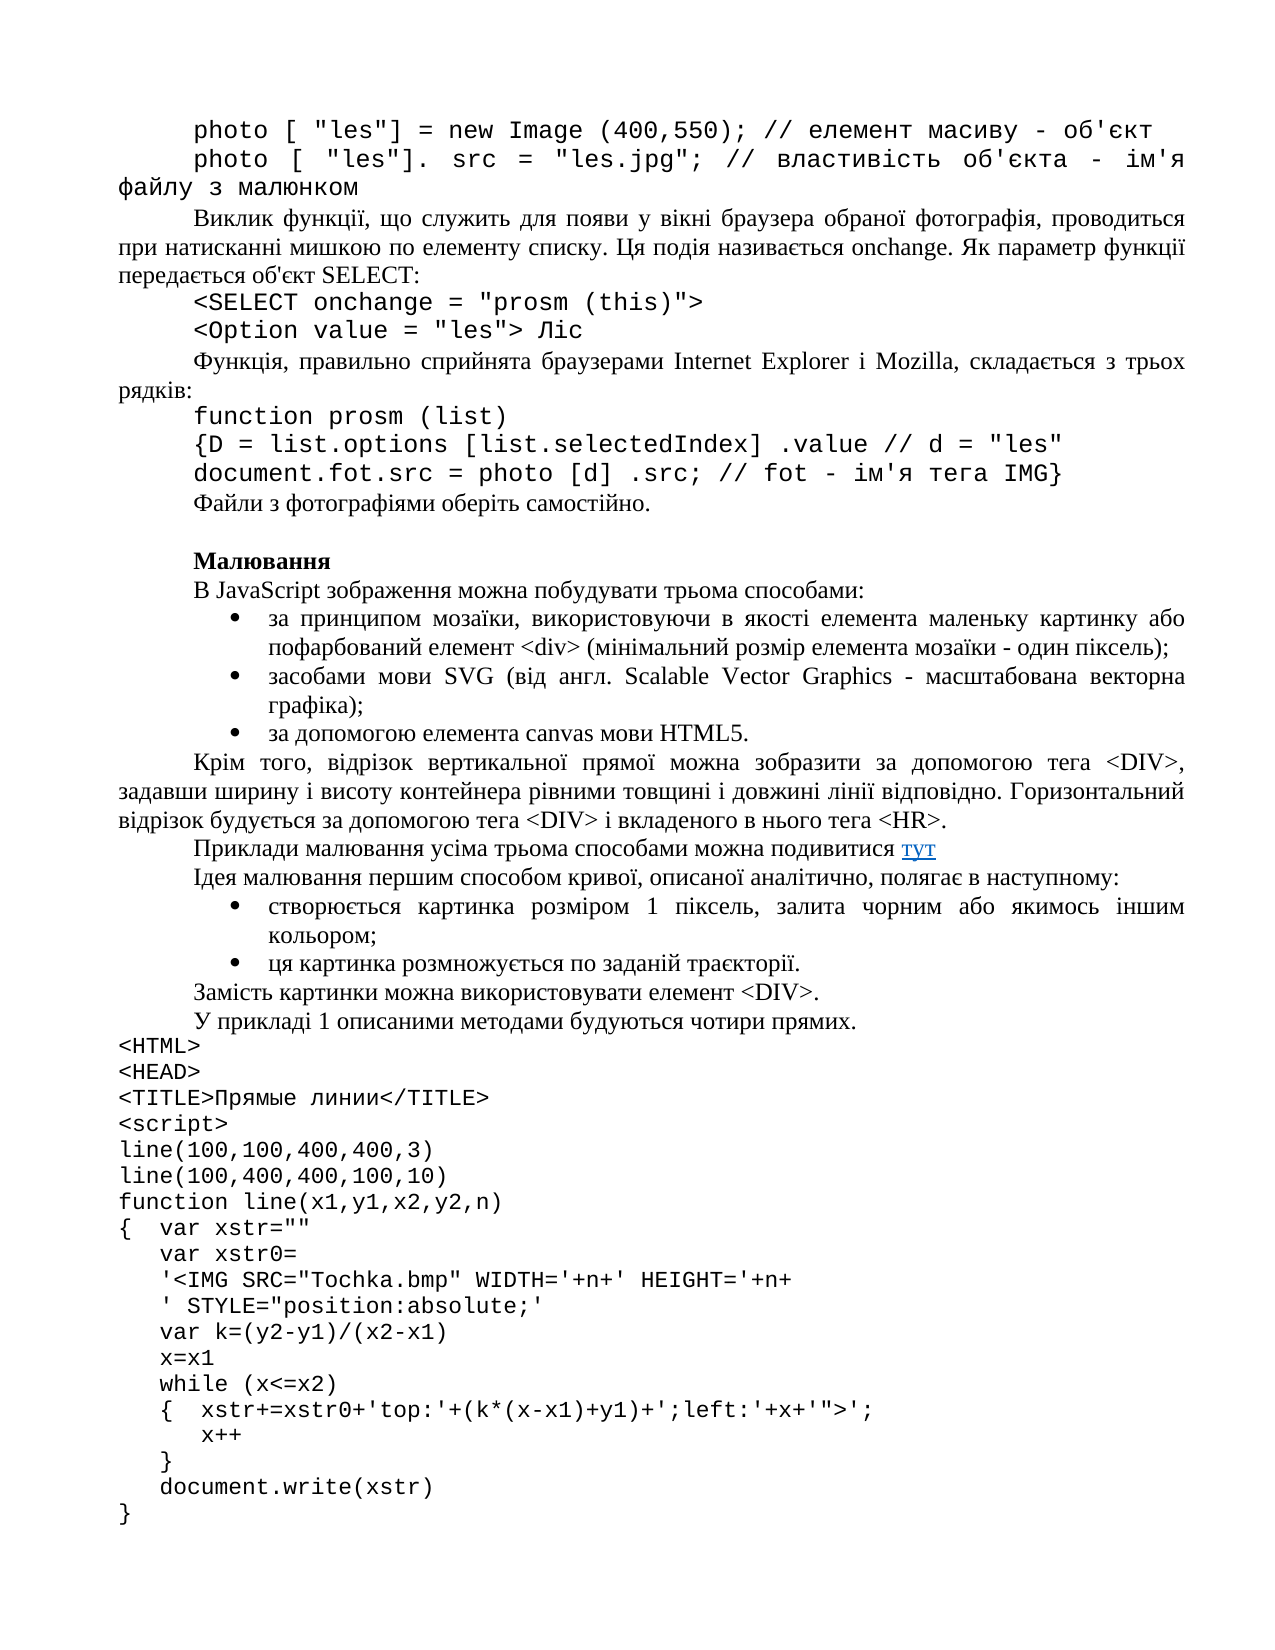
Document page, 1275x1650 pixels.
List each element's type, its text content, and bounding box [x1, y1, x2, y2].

text var xstr0= [118, 1242, 1186, 1268]
text У прикладі 1 описаними методами будуються чотири прямих. [118, 1006, 1186, 1035]
text <HTML> [118, 1035, 1186, 1061]
text '<IMG SRC="Tochka.bmp" WIDTH='+n+' HEIGHT='+n+ [118, 1268, 1186, 1294]
text {D = list.options [list.selectedIndex] .value // d = "les" [118, 432, 1186, 460]
text function prosm (list) [118, 403, 1186, 432]
text photo [ "les"]. src = "les.jpg"; // властивість об'єкта - ім'я файлу з малюнком [118, 146, 1186, 203]
list за допомогою елемента canvas мови HTML5. [231, 718, 1186, 747]
text Файли з фотографіями оберіть самостійно. [118, 488, 1186, 517]
text Крім того, відрізок вертикальної прямої можна зобразити за допомогою тега <DIV>, задавши ширину і висоту контейнера рівними товщині і довжині лінії відповідно. Горизонтальний відрізок будується за допомогою тега <DIV> і вкладеного в нього тега <HR>. [118, 747, 1186, 833]
text line(100,100,400,400,3) [118, 1138, 1186, 1164]
text { var xstr="" [118, 1216, 1186, 1242]
text <script> [118, 1113, 1186, 1138]
text function line(x1,y1,x2,y2,n) [118, 1190, 1186, 1216]
text Приклади малювання усіма трьома способами можна подивитися тут [118, 833, 1186, 862]
text Малювання [118, 546, 1186, 575]
list за принципом мозаїки, використовуючи в якості елемента маленьку картинку або пофарбований елемент <div> (мінімальний розмір елемента мозаїки - один піксель); [231, 603, 1186, 661]
text photo [ "les"] = new Image (400,550); // елемент масиву - об'єкт [118, 118, 1186, 146]
text while (x<=x2) [118, 1372, 1186, 1398]
text Замість картинки можна використовувати елемент <DIV>. [118, 977, 1186, 1006]
list створюється картинка розміром 1 піксель, залита чорним або якимось іншим кольором; [231, 891, 1186, 948]
text <SELECT onchange = "prosm (this)"> [118, 289, 1186, 318]
list засобами мови SVG (від англ. Scalable Vector Graphics - масштабована векторна графіка); [231, 661, 1186, 718]
list ця картинка розмножується по заданій траєкторії. [231, 948, 1186, 977]
text Ідея малювання першим способом кривої, описаної аналітично, полягає в наступному: [118, 862, 1186, 891]
text document.write(xstr) [118, 1476, 1186, 1502]
text var k=(y2-y1)/(x2-x1) [118, 1320, 1186, 1346]
text Виклик функції, що служить для появи у вікні браузера обраної фотографія, проводиться при натисканні мишкою по елементу списку. Ця подія називається onchange. Як параметр функції передається об'єкт SELECT: [118, 203, 1186, 289]
text line(100,400,400,100,10) [118, 1164, 1186, 1190]
text } [118, 1450, 1186, 1476]
text В JavaScript зображення можна побудувати трьома способами: [118, 575, 1186, 603]
text <Option value = "les"> Ліс [118, 318, 1186, 346]
text x=x1 [118, 1346, 1186, 1372]
text <HEAD> [118, 1061, 1186, 1087]
text { xstr+=xstr0+'top:'+(k*(x-x1)+y1)+';left:'+x+'">'; [118, 1398, 1186, 1424]
text ' STYLE="position:absolute;' [118, 1294, 1186, 1320]
text <TITLE>Прямые линии</TITLE> [118, 1087, 1186, 1113]
text } [118, 1502, 1186, 1528]
text x++ [118, 1424, 1186, 1450]
text Функція, правильно сприйнята браузерами Internet Explorer і Mozilla, складається з трьох рядків: [118, 346, 1186, 403]
text document.fot.src = photo [d] .src; // fot - ім'я тега IMG} [118, 460, 1186, 488]
